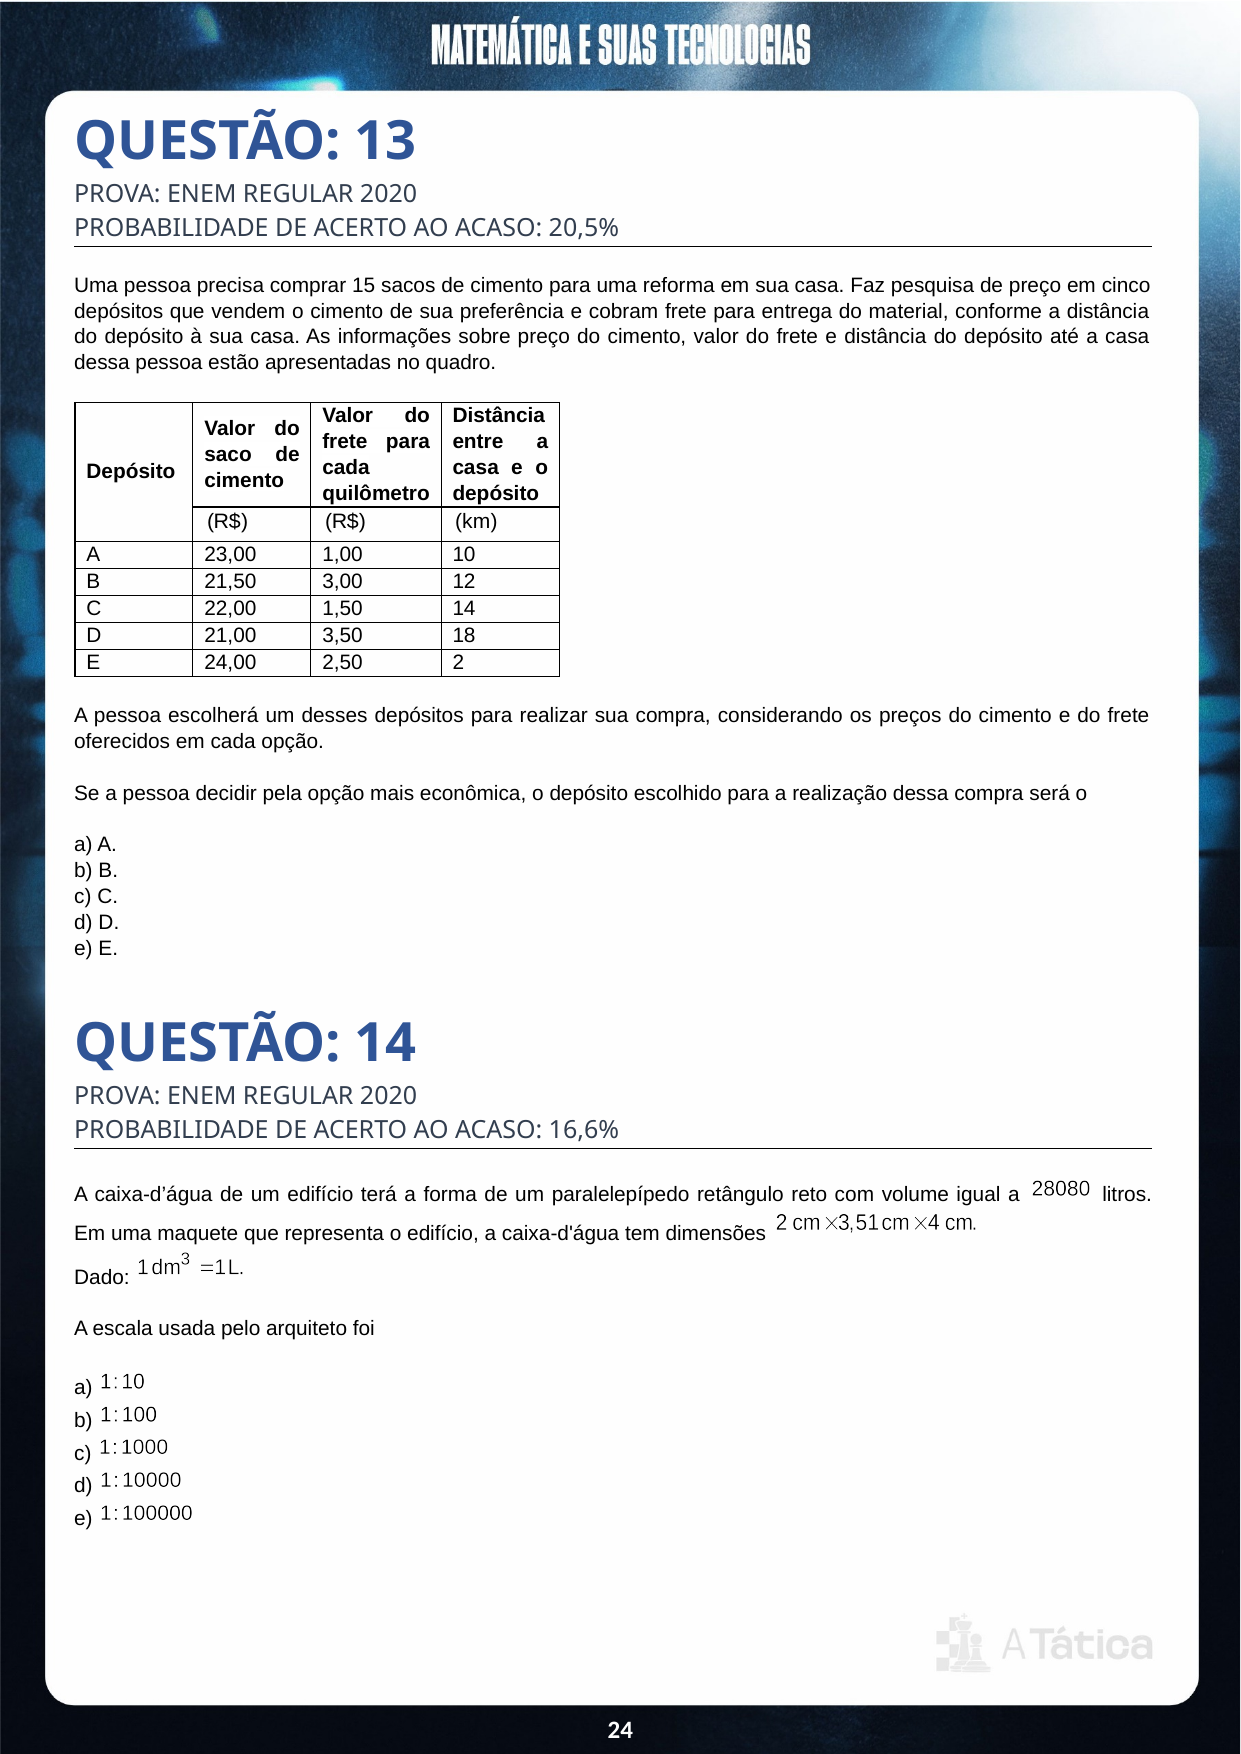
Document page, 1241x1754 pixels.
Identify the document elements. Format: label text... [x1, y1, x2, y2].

table_cell 22,00 [193, 596, 310, 622]
text a) A. [74, 832, 1152, 856]
table_cell [193, 508, 310, 541]
table_cell 3,50 [311, 623, 441, 649]
text b) [74, 1401, 1152, 1432]
table_cell 10 [442, 542, 559, 568]
text A escala usada pelo arquiteto foi [74, 1316, 1152, 1340]
table_cell E [76, 650, 192, 676]
table_header Depósito [76, 403, 192, 541]
table_cell 1,00 [311, 542, 441, 568]
table_cell 14 [442, 596, 559, 622]
text PROVA: ENEM REGULAR 2020 [74, 176, 1152, 209]
text A caixa-d’água de um edifício terá a forma de um paralelepípedo retângulo reto com volume igual a litros. Em uma maquete que representa o edifício, a caixa-d'água tem dimensões [74, 1175, 1152, 1245]
table_cell C [76, 596, 192, 622]
text QUESTÃO: 13 [74, 102, 1152, 176]
table_cell [311, 508, 441, 541]
table_cell B [76, 569, 192, 595]
text d) D. [74, 910, 1152, 934]
table_cell 2 [442, 650, 559, 676]
text b) B. [74, 858, 1152, 882]
text a) [74, 1342, 1152, 1399]
table_cell A [76, 542, 192, 568]
table_header Valor do frete para cada quilômetro [311, 403, 441, 506]
text d) [74, 1466, 1152, 1497]
text Uma pessoa precisa comprar 15 sacos de cimento para uma reforma em sua casa. Faz pesquisa de preço em cinco depósitos que vendem o cimento de sua preferência e cobram frete para entrega do material, conforme a distância do depósito à sua casa. As informações sobre preço do cimento, valor do frete e distância do depósito até a casa dessa pessoa estão apresentadas no quadro. [74, 273, 1152, 374]
text c) [74, 1433, 1152, 1464]
table_cell 18 [442, 623, 559, 649]
table_cell 3,00 [311, 569, 441, 595]
table_cell D [76, 623, 192, 649]
table_cell [442, 508, 559, 541]
text e) E. [74, 936, 1152, 959]
picture [0, 1, 1241, 1754]
table_cell 2,50 [311, 650, 441, 676]
table_cell 12 [442, 569, 559, 595]
table_cell 23,00 [193, 542, 310, 568]
table_cell 24,00 [193, 650, 310, 676]
text c) C. [74, 884, 1152, 908]
text PROVA: ENEM REGULAR 2020 [74, 1078, 1152, 1112]
table_cell 21,00 [193, 623, 310, 649]
table_cell 1,50 [311, 596, 441, 622]
text PROBABILIDADE DE ACERTO AO ACASO: 20,5% [74, 209, 1152, 246]
text Dado: [74, 1247, 1152, 1288]
text PROBABILIDADE DE ACERTO AO ACASO: 16,6% [74, 1112, 1152, 1148]
table_header Distância entre a casa e o depósito [442, 403, 559, 506]
text e) [74, 1499, 1152, 1530]
table_header Valor do saco de cimento [193, 403, 310, 506]
text Se a pessoa decidir pela opção mais econômica, o depósito escolhido para a realização dessa compra será o [74, 781, 1152, 804]
text QUESTÃO: 14 [74, 1004, 1152, 1078]
table_cell 21,50 [193, 569, 310, 595]
text A pessoa escolherá um desses depósitos para realizar sua compra, considerando os preços do cimento e do frete oferecidos em cada opção. [74, 703, 1152, 753]
